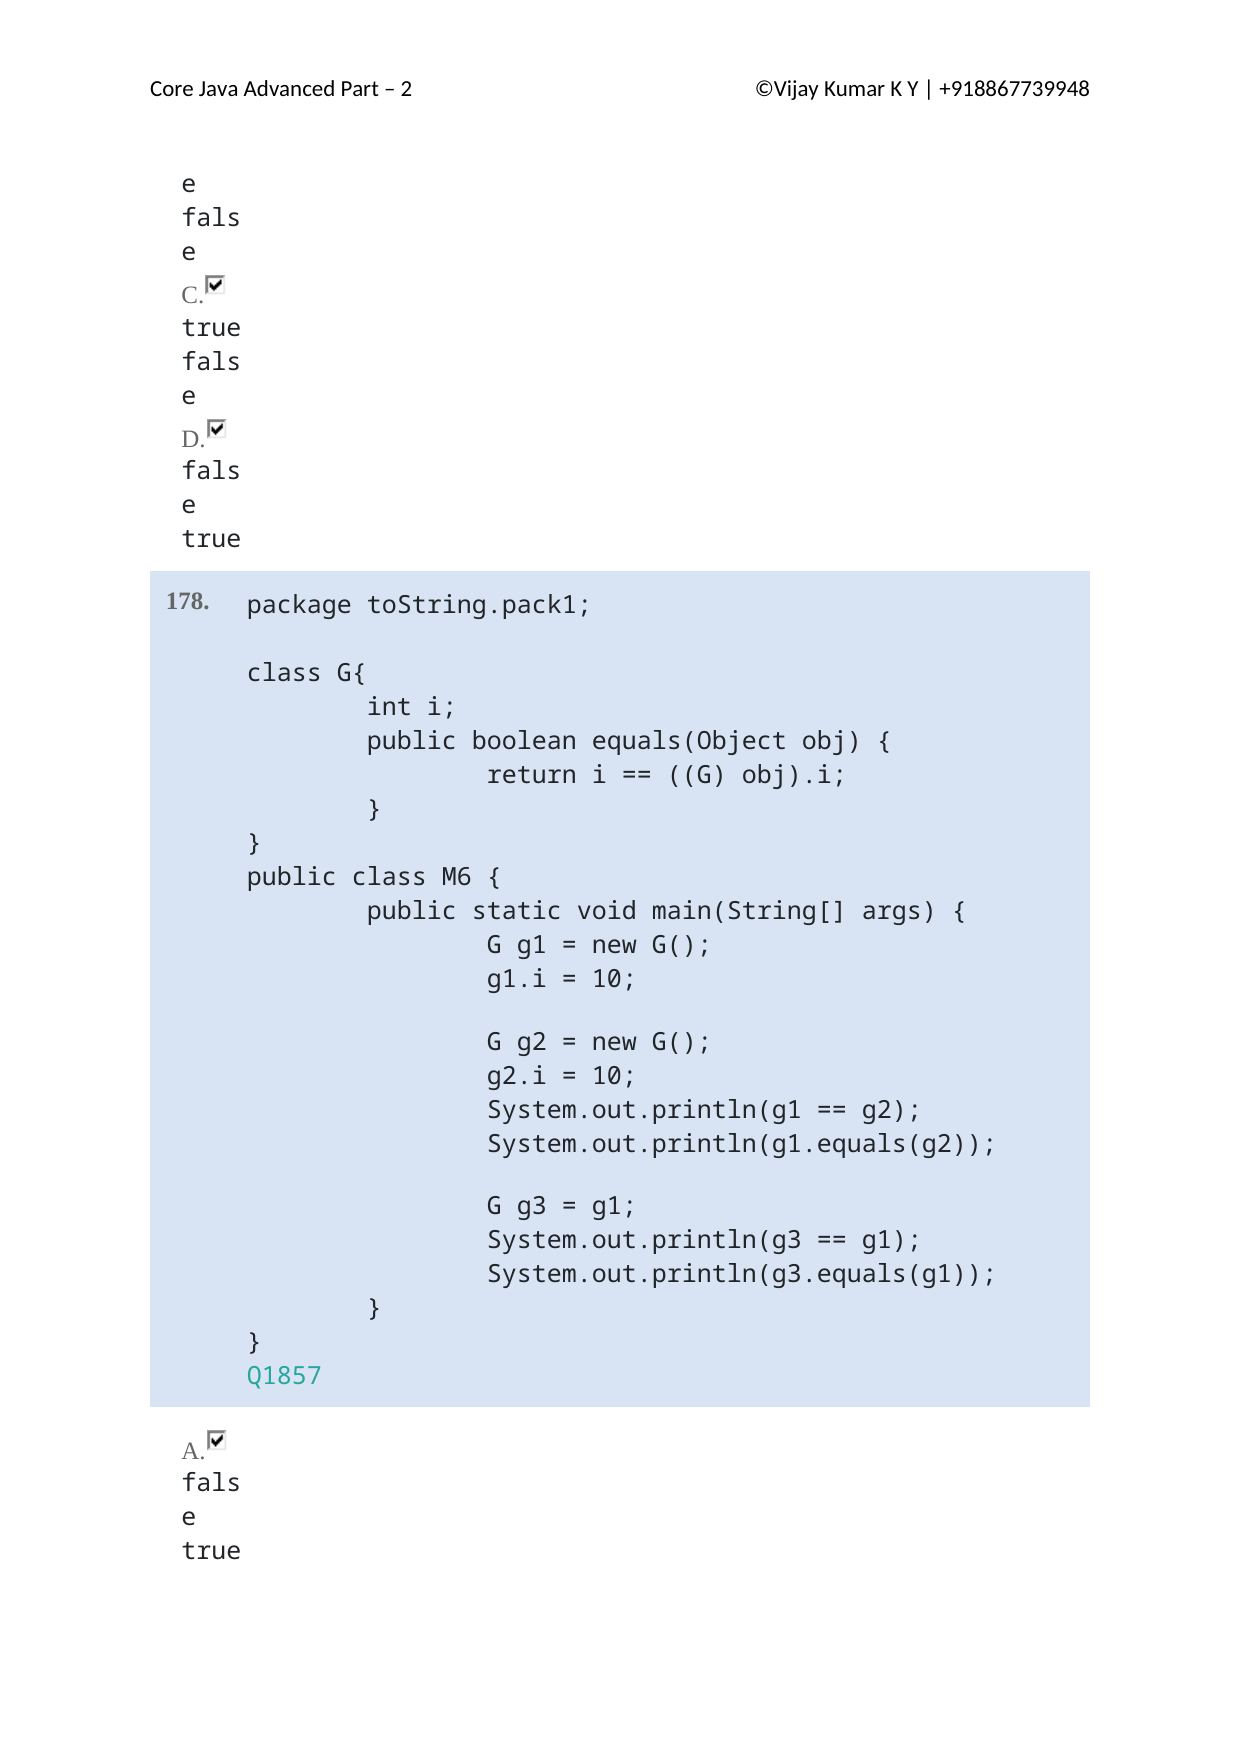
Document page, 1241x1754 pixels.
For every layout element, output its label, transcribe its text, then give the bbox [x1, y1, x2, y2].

table_cell [150, 1408, 1090, 1582]
table_cell package toString.pack1; class G{ int i; public boolean equals(Object obj) { return i == ((G) obj).i; } } public class M6 { public static void main(String[] args) { G g1 = new G(); g1.i = 10; G g2 = new G(); g2.i = 10; System.out.println(g1 == g2); System.out.println(g1.equals(g2)); G g3 = g1; System.out.println(g3 == g1); System.out.println(g3.equals(g1)); } } Q1857 [231, 571, 1090, 1407]
table_cell 178. [150, 571, 231, 1407]
table_cell [150, 150, 1090, 571]
